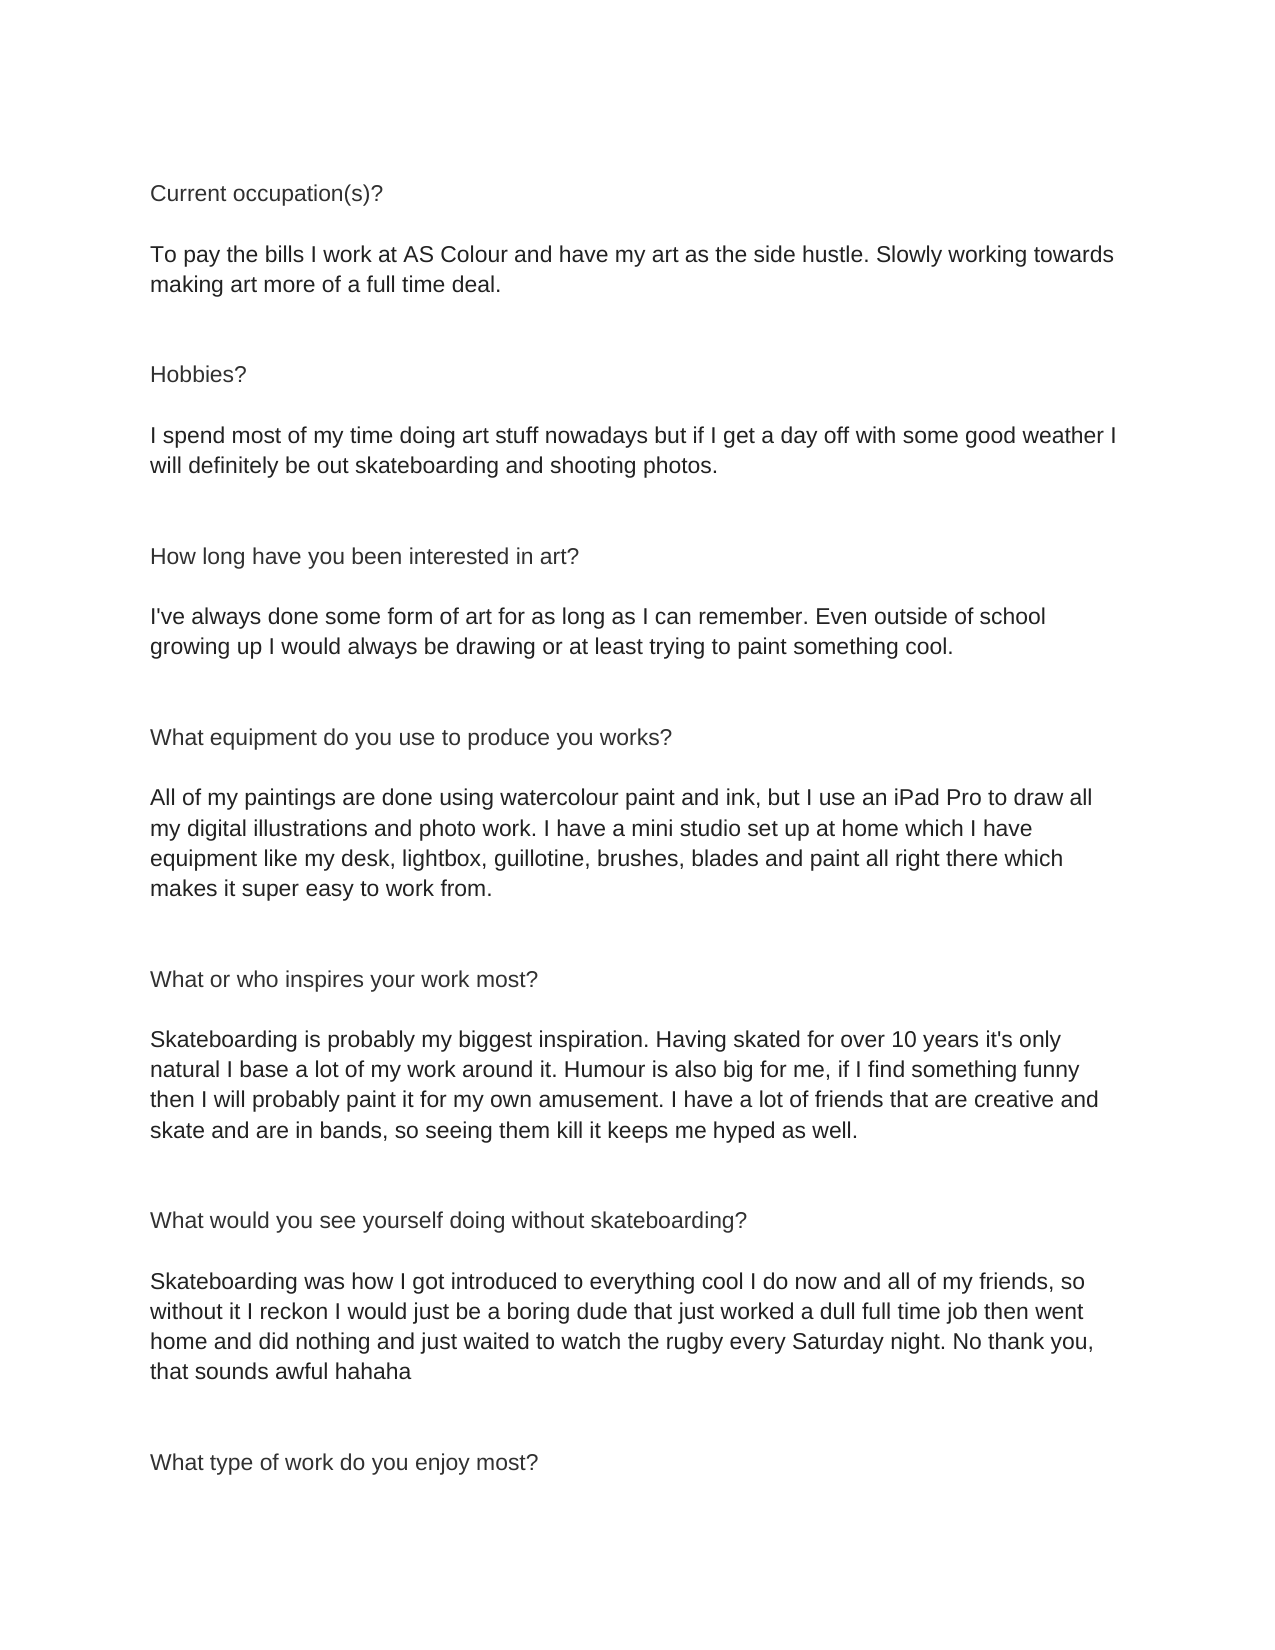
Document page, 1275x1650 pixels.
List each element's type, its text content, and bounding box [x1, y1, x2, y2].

text Hobbies? [150, 361, 1125, 388]
text All of my paintings are done using watercolour paint and ink, but I use an iPad Pro to draw all my digital illustrations and photo work. I have a mini studio set up at home which I have equipment like my desk, lightbox, guillotine, brushes, blades and paint all right there which makes it super easy to work from. [150, 784, 1125, 901]
text I've always done some form of art for as long as I can remember. Even outside of school growing up I would always be drawing or at least trying to paint something cool. [150, 603, 1125, 660]
text Skateboarding is probably my biggest inspiration. Having skated for over 10 years it's only natural I base a lot of my work around it. Humour is also big for me, if I find something funny then I will probably paint it for my own amusement. I have a lot of friends that are creative and skate and are in bands, so seeing them kill it keeps me hyped as well. [150, 1026, 1125, 1143]
text To pay the bills I work at AS Colour and have my art as the side hustle. Slowly working towards making art more of a full time deal. [150, 241, 1125, 297]
text What type of work do you enjoy most? [150, 1449, 1125, 1475]
text What would you see yourself doing without skateboarding? [150, 1207, 1125, 1234]
text Current occupation(s)? [150, 180, 1125, 207]
text I spend most of my time doing art stuff nowadays but if I get a day off with some good weather I will definitely be out skateboarding and shooting photos. [150, 422, 1125, 478]
text How long have you been interested in art? [150, 543, 1125, 569]
text What equipment do you use to produce you works? [150, 724, 1125, 750]
text Skateboarding was how I got introduced to everything cool I do now and all of my friends, so without it I reckon I would just be a boring dude that just worked a dull full time job then went home and did nothing and just waited to watch the rugby every Saturday night. No thank you, that sounds awful hahaha [150, 1268, 1125, 1385]
text What or who inspires your work most? [150, 966, 1125, 992]
